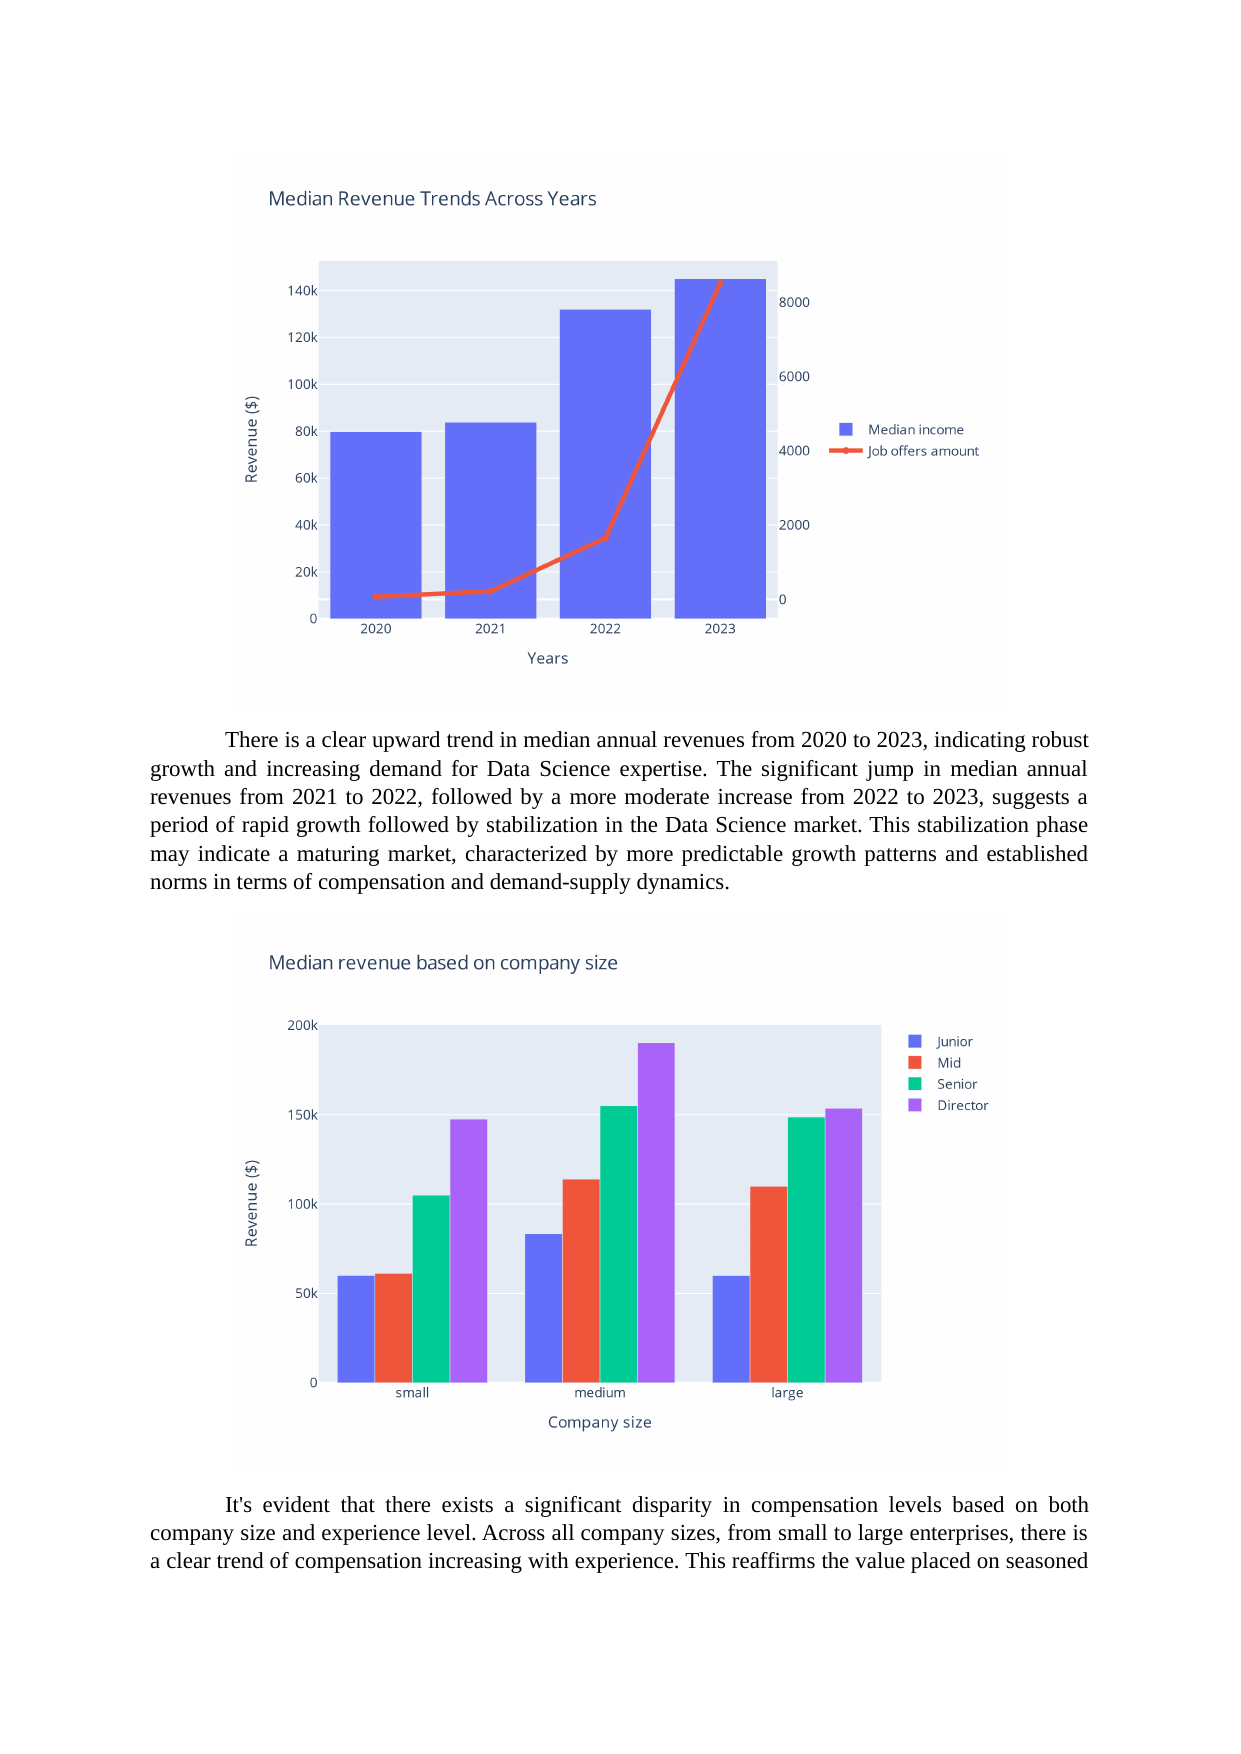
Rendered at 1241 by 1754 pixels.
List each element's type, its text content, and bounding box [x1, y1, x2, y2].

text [150, 1491, 1090, 1574]
picture [230, 150, 1011, 708]
picture [229, 913, 1012, 1472]
text There is a clear upward trend in median annual revenues from 2020 to 2023, indicating robust growth and increasing demand for Data Science expertise. The significant jump in median annual revenues from 2021 to 2022, followed by a more moderate increase from 2022 to 2023, suggests a period of rapid growth followed by stabilization in the Data Science market. This stabilization phase may indicate a maturing market, characterized by more predictable growth patterns and established norms in terms of compensation and demand-supply dynamics. [150, 726, 1090, 895]
